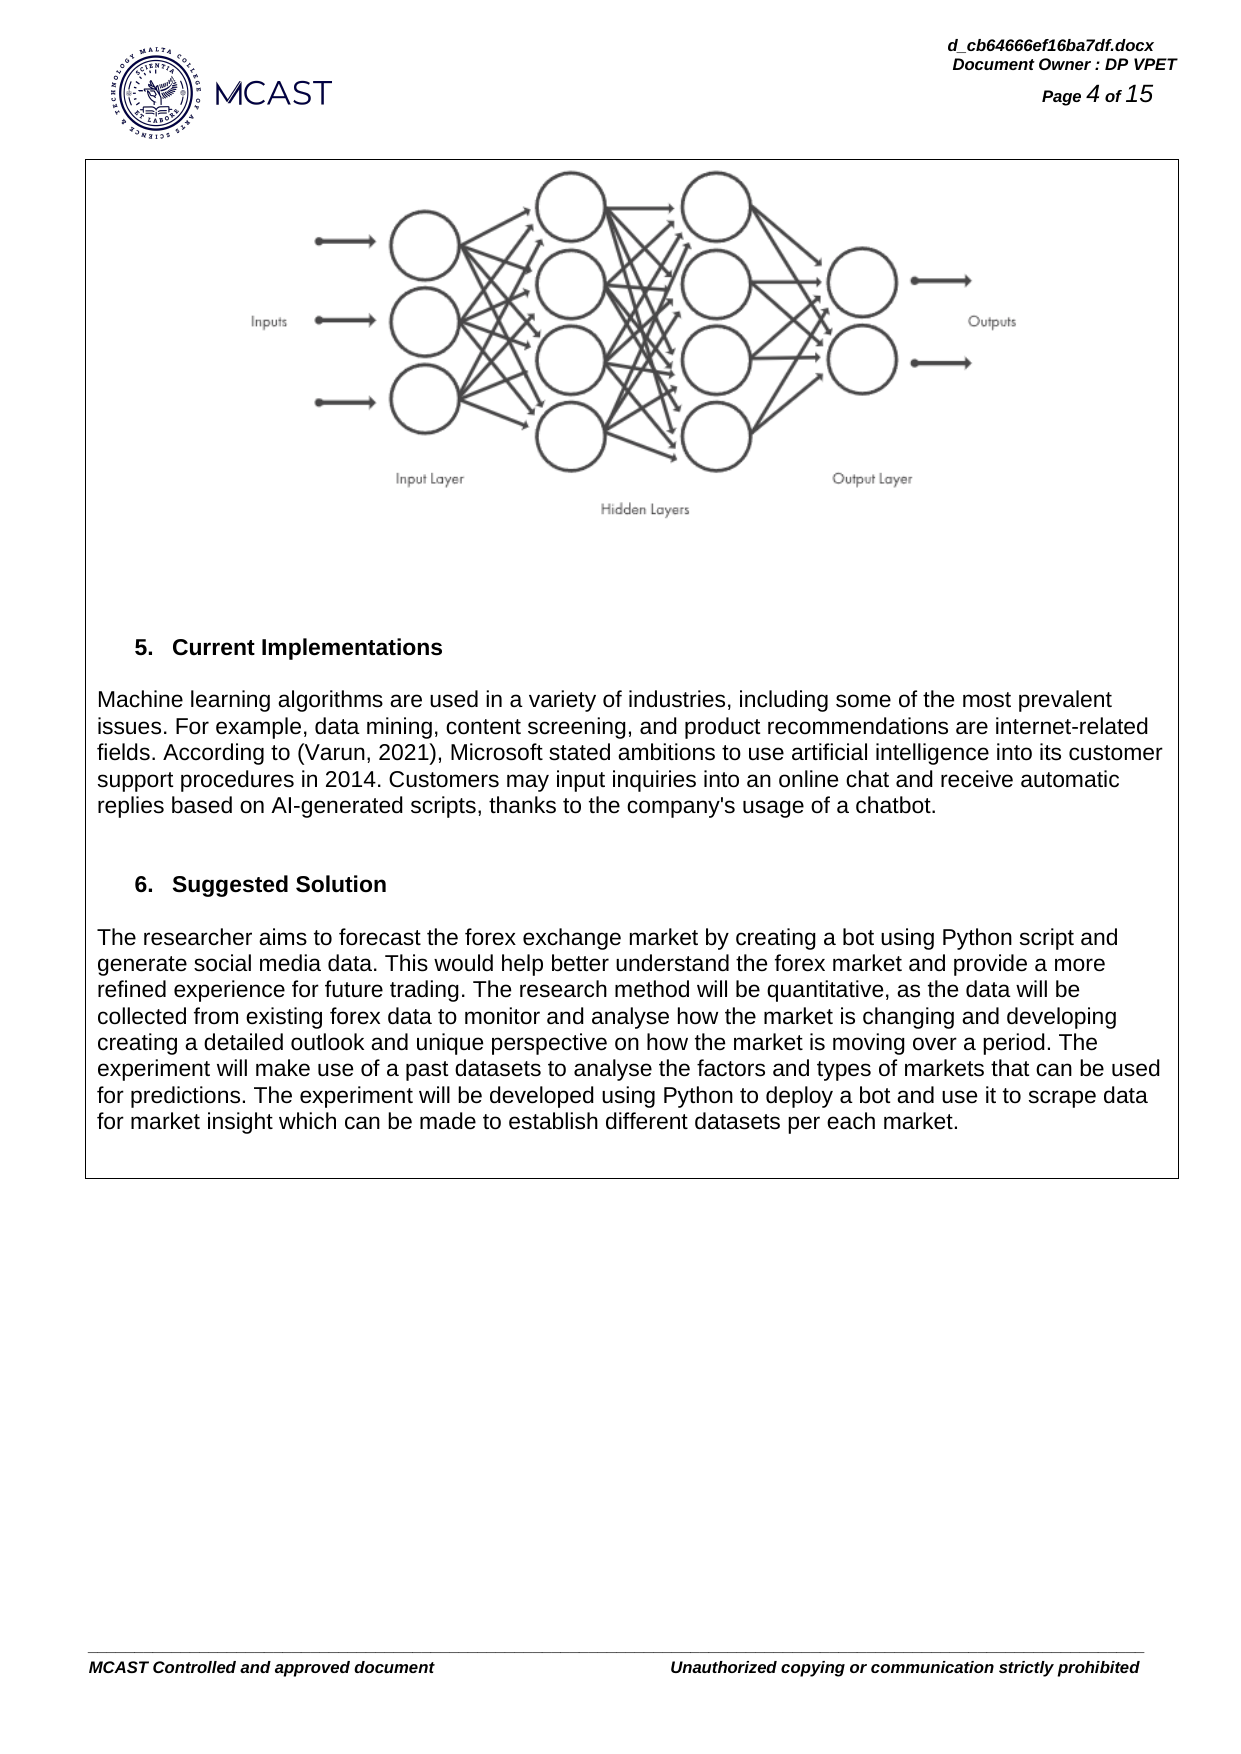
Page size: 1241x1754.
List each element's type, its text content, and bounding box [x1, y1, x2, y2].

picture [100, 35, 344, 151]
picture [232, 160, 1032, 529]
